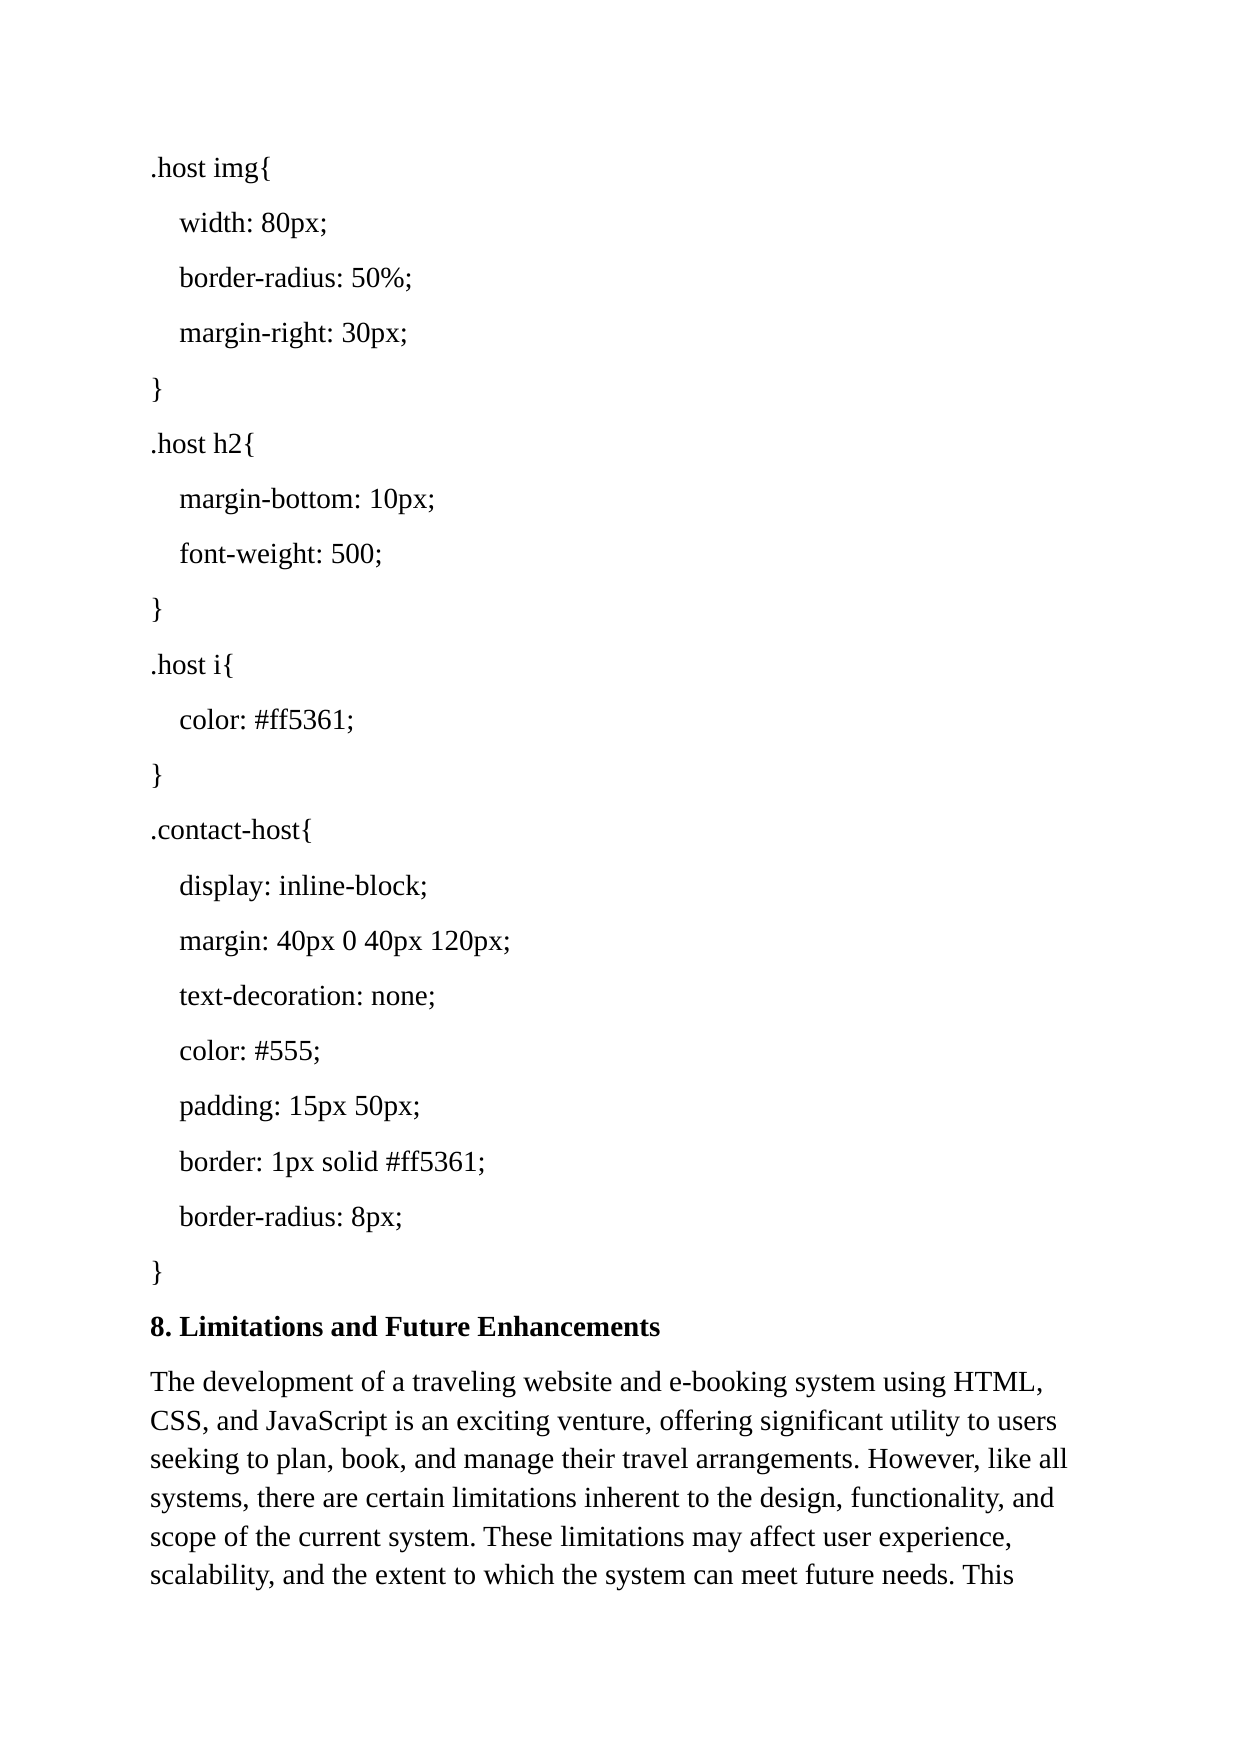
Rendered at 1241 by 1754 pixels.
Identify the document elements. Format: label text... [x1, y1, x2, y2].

text border-radius: 50%; [150, 260, 1090, 294]
text font-weight: 500; [150, 536, 1090, 570]
text margin: 40px 0 40px 120px; [150, 923, 1090, 956]
text padding: 15px 50px; [150, 1088, 1090, 1122]
text } [150, 371, 1090, 404]
text border-radius: 8px; [150, 1199, 1090, 1232]
text margin-right: 30px; [150, 316, 1090, 349]
text border: 1px solid #ff5361; [150, 1144, 1090, 1177]
text width: 80px; [150, 205, 1090, 239]
text .contact-host{ [150, 812, 1090, 846]
text } [150, 757, 1090, 791]
text text-decoration: none; [150, 978, 1090, 1012]
text color: #ff5361; [150, 702, 1090, 736]
text } [150, 1254, 1090, 1288]
text .host i{ [150, 647, 1090, 680]
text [150, 1364, 1090, 1591]
text color: #555; [150, 1033, 1090, 1067]
text display: inline-block; [150, 868, 1090, 901]
text margin-bottom: 10px; [150, 481, 1090, 515]
text .host h2{ [150, 426, 1090, 459]
text } [150, 592, 1090, 625]
text .host img{ [150, 150, 1090, 183]
text 8. Limitations and Future Enhancements [150, 1309, 1090, 1343]
